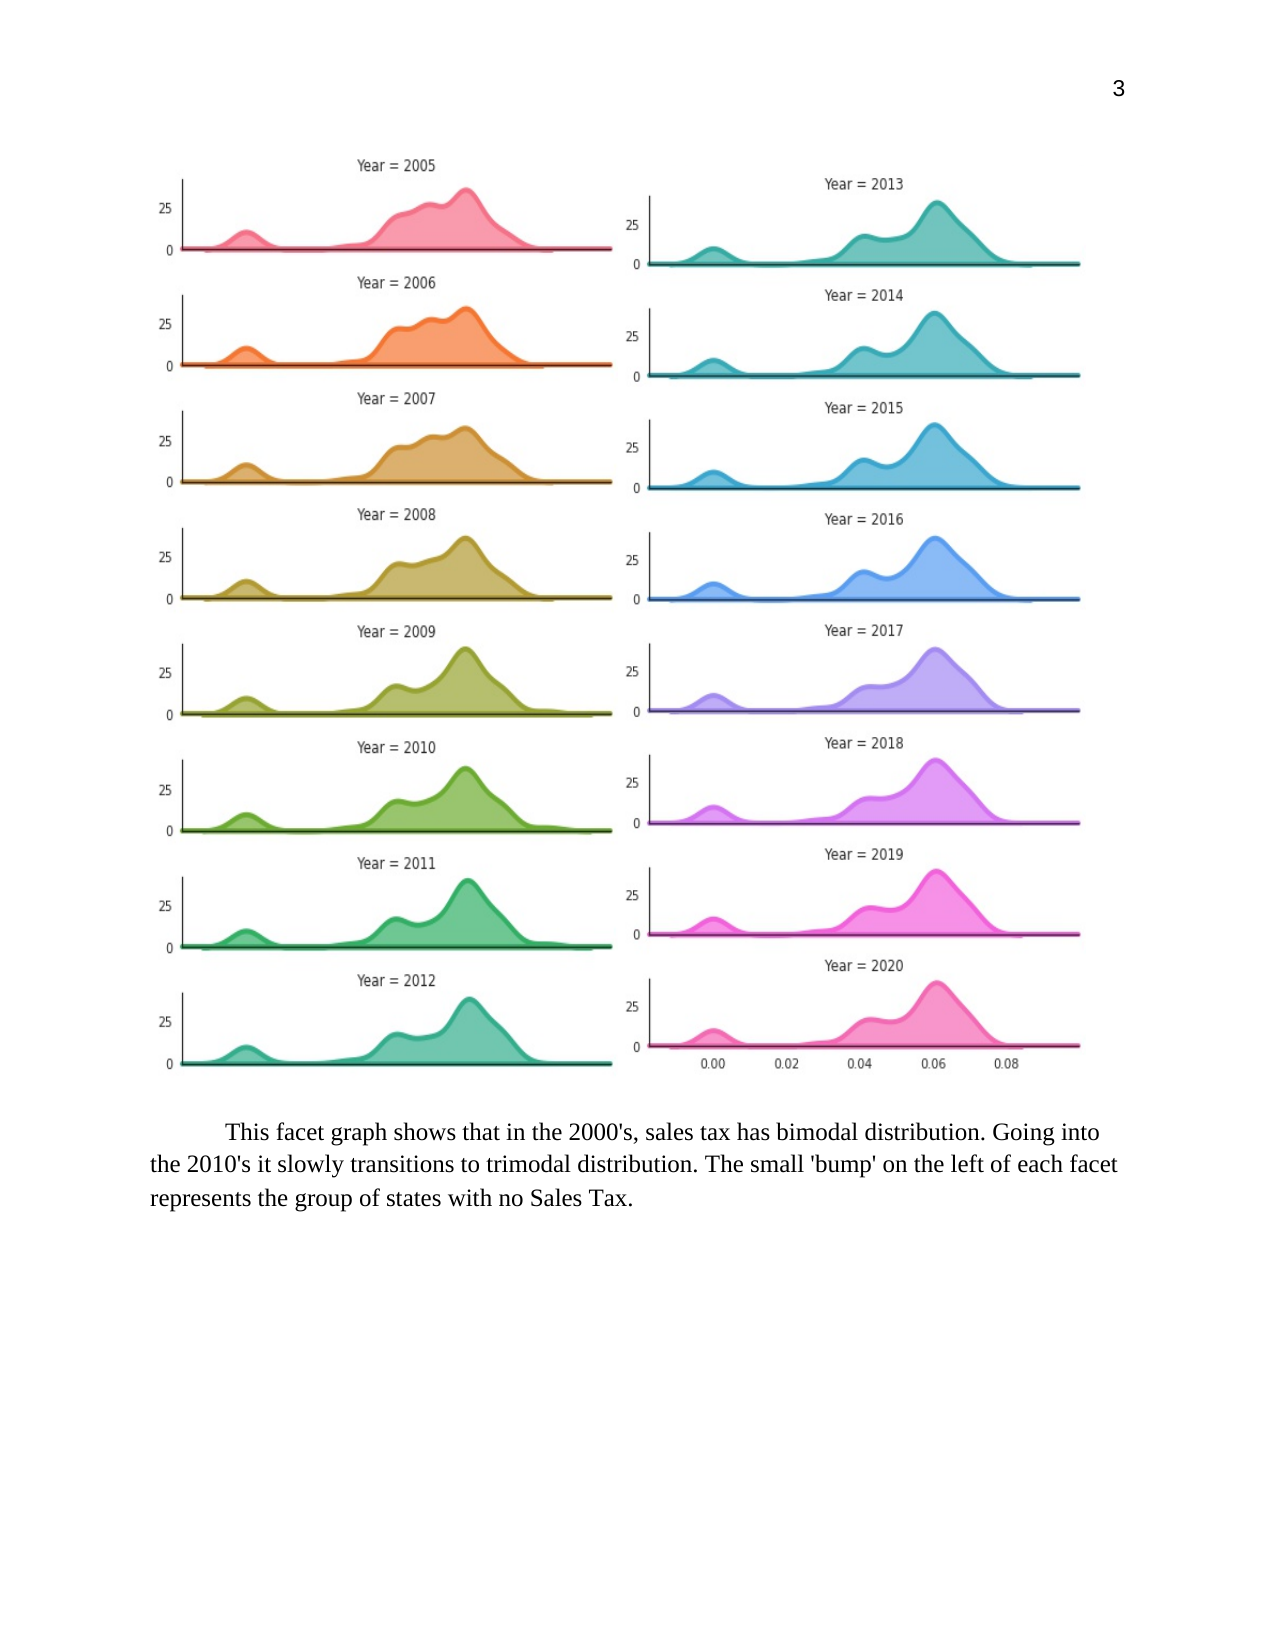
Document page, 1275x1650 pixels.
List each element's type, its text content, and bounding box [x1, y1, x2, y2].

picture [150, 150, 1086, 1080]
text This facet graph shows that in the 2000's, sales tax has bimodal distribution. Going into the 2010's it slowly transitions to trimodal distribution. The small 'bump' on the left of each facet represents the group of states with no Sales Tax. [150, 1117, 1125, 1211]
